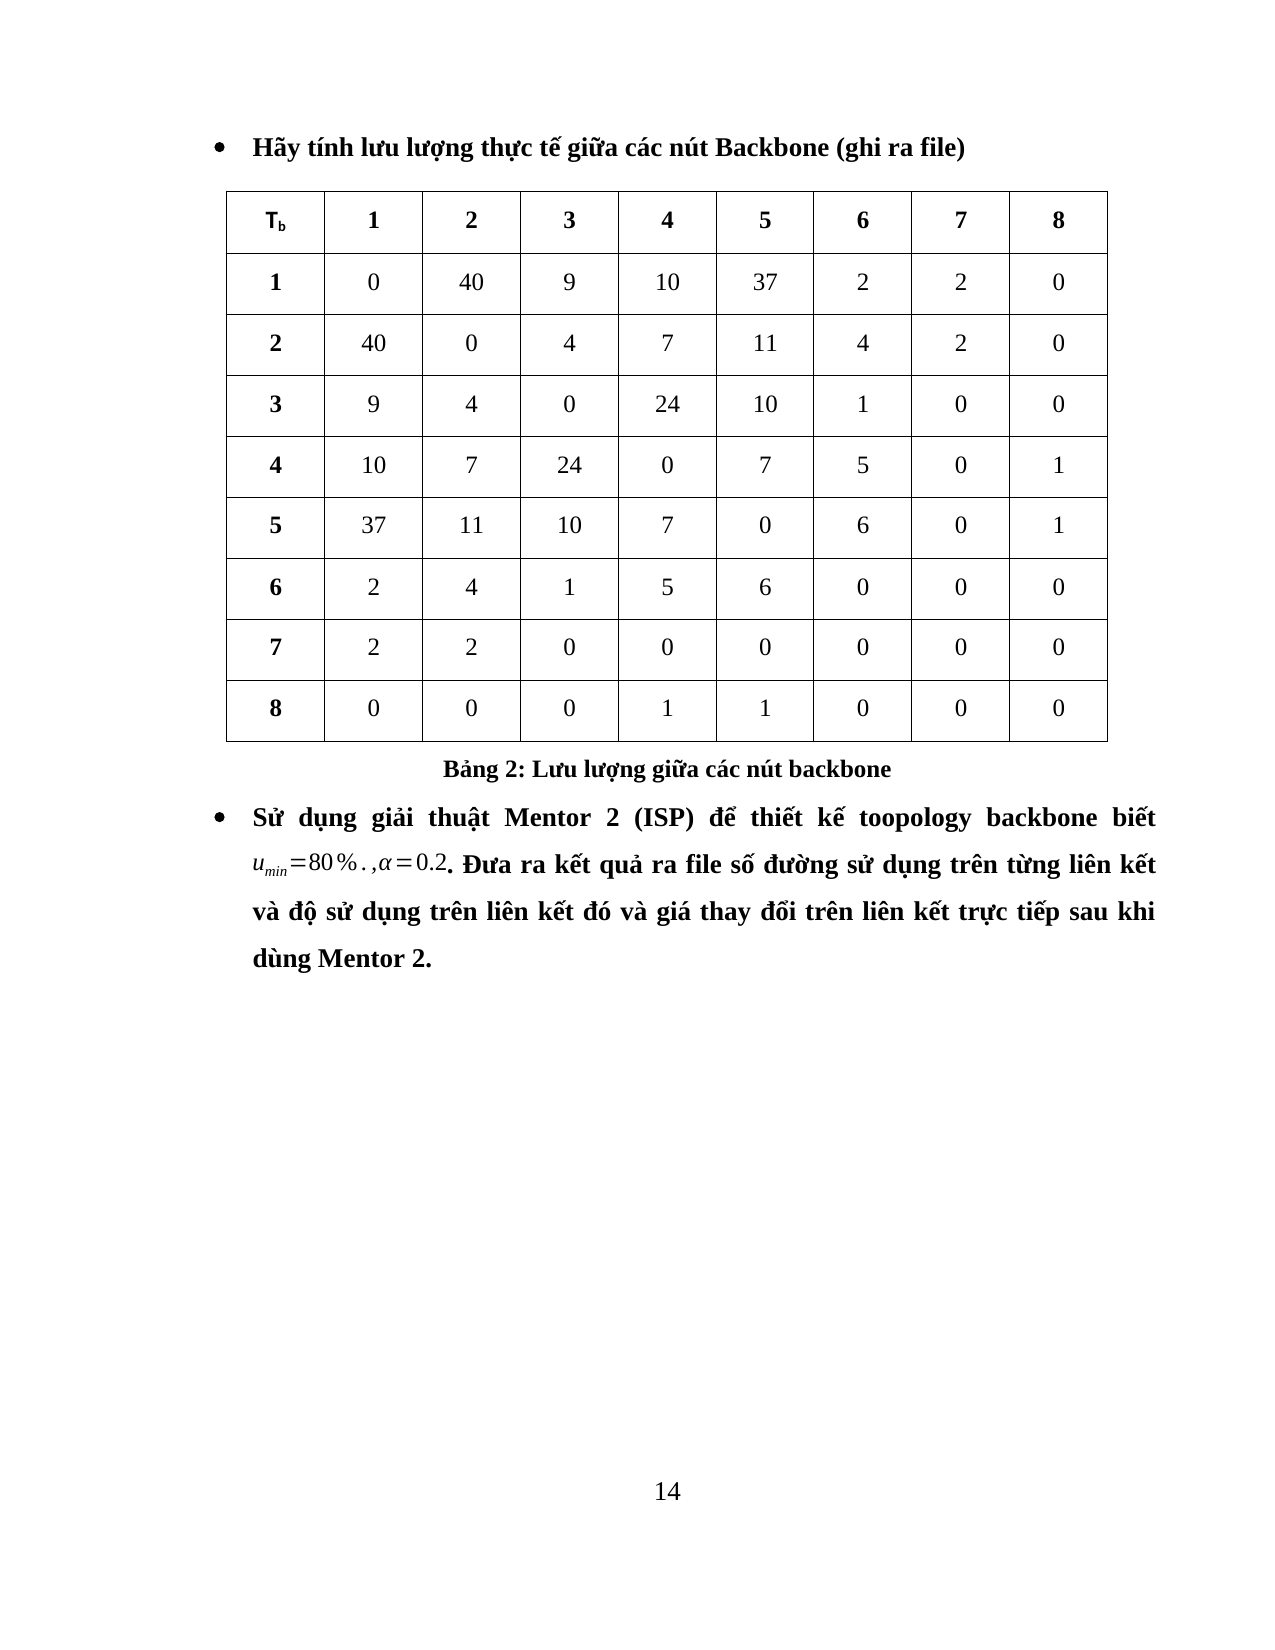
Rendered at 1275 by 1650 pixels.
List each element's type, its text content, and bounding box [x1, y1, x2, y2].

table_cell 7 [423, 437, 520, 497]
text Bảng 2: Lưu lượng giữa các nút backbone [177, 754, 1157, 783]
table_cell 2 [912, 315, 1009, 375]
table_cell 10 [521, 498, 618, 558]
table_cell 0 [1010, 315, 1107, 375]
table_cell 6 [814, 498, 911, 558]
table_cell 0 [814, 620, 911, 680]
table_cell 0 [521, 681, 618, 741]
table_cell 0 [1010, 376, 1107, 436]
table_cell 40 [423, 254, 520, 314]
table_cell 5 [227, 498, 324, 558]
table_cell 0 [912, 437, 1009, 497]
table_cell 2 [227, 315, 324, 375]
table_cell 2 [325, 620, 422, 680]
table_cell 10 [717, 376, 813, 436]
table_cell 0 [521, 620, 618, 680]
table_cell 5 [814, 437, 911, 497]
table_cell 4 [521, 315, 618, 375]
table_cell 24 [619, 376, 716, 436]
table_cell 0 [814, 559, 911, 619]
table_cell 4 [814, 315, 911, 375]
table_cell 0 [521, 376, 618, 436]
table_header 6 [814, 192, 911, 253]
table_cell 0 [423, 315, 520, 375]
table_cell 2 [912, 254, 1009, 314]
table_header 2 [423, 192, 520, 253]
list Sử dụng giải thuật Mentor 2 (ISP) để thiết kế toopology backbone biết . Đưa ra kết quả ra file số đường sử dụng trên từng liên kết và độ sử dụng trên liên kết đó và giá thay đổi trên liên kết trực tiếp sau khi dùng Mentor 2. [215, 801, 1157, 973]
table_cell 5 [619, 559, 716, 619]
table_cell 0 [912, 559, 1009, 619]
table_cell 0 [423, 681, 520, 741]
table_cell 7 [619, 498, 716, 558]
table_cell 1 [814, 376, 911, 436]
table_cell 24 [521, 437, 618, 497]
table_cell 0 [619, 437, 716, 497]
table_cell 1 [717, 681, 813, 741]
table_cell 0 [325, 681, 422, 741]
table_cell 0 [912, 620, 1009, 680]
table_cell 0 [1010, 681, 1107, 741]
table_cell 0 [1010, 620, 1107, 680]
table_header 1 [325, 192, 422, 253]
table_cell 1 [1010, 498, 1107, 558]
table_cell 6 [717, 559, 813, 619]
table_cell 0 [814, 681, 911, 741]
table_header 5 [717, 192, 813, 253]
table_cell 3 [227, 376, 324, 436]
table_cell 9 [521, 254, 618, 314]
table_cell 9 [325, 376, 422, 436]
table_cell 1 [1010, 437, 1107, 497]
table_cell 0 [717, 498, 813, 558]
table_header 4 [619, 192, 716, 253]
table_cell 1 [619, 681, 716, 741]
list Hãy tính lưu lượng thực tế giữa các nút Backbone (ghi ra file) [215, 131, 1157, 162]
table_cell 10 [619, 254, 716, 314]
table_cell 8 [227, 681, 324, 741]
table_cell 4 [423, 376, 520, 436]
table_cell 2 [423, 620, 520, 680]
table_cell 0 [717, 620, 813, 680]
table_cell 4 [227, 437, 324, 497]
table_cell 2 [814, 254, 911, 314]
table_cell 10 [325, 437, 422, 497]
table_cell 0 [912, 681, 1009, 741]
table_cell 1 [521, 559, 618, 619]
table_cell 37 [325, 498, 422, 558]
table_cell 0 [1010, 559, 1107, 619]
table_cell 0 [1010, 254, 1107, 314]
table_cell 0 [325, 254, 422, 314]
table_cell 0 [619, 620, 716, 680]
table_cell 11 [717, 315, 813, 375]
table_cell 7 [227, 620, 324, 680]
table_header 7 [912, 192, 1009, 253]
table_cell 37 [717, 254, 813, 314]
table_cell 40 [325, 315, 422, 375]
table_cell 7 [717, 437, 813, 497]
table_cell 0 [912, 376, 1009, 436]
table_cell 11 [423, 498, 520, 558]
table_cell 6 [227, 559, 324, 619]
table_header Tb [227, 192, 324, 253]
table_cell 2 [325, 559, 422, 619]
table_cell 0 [912, 498, 1009, 558]
table_header 3 [521, 192, 618, 253]
table_cell 7 [619, 315, 716, 375]
table_header 8 [1010, 192, 1107, 253]
table_cell 1 [227, 254, 324, 314]
table_cell 4 [423, 559, 520, 619]
